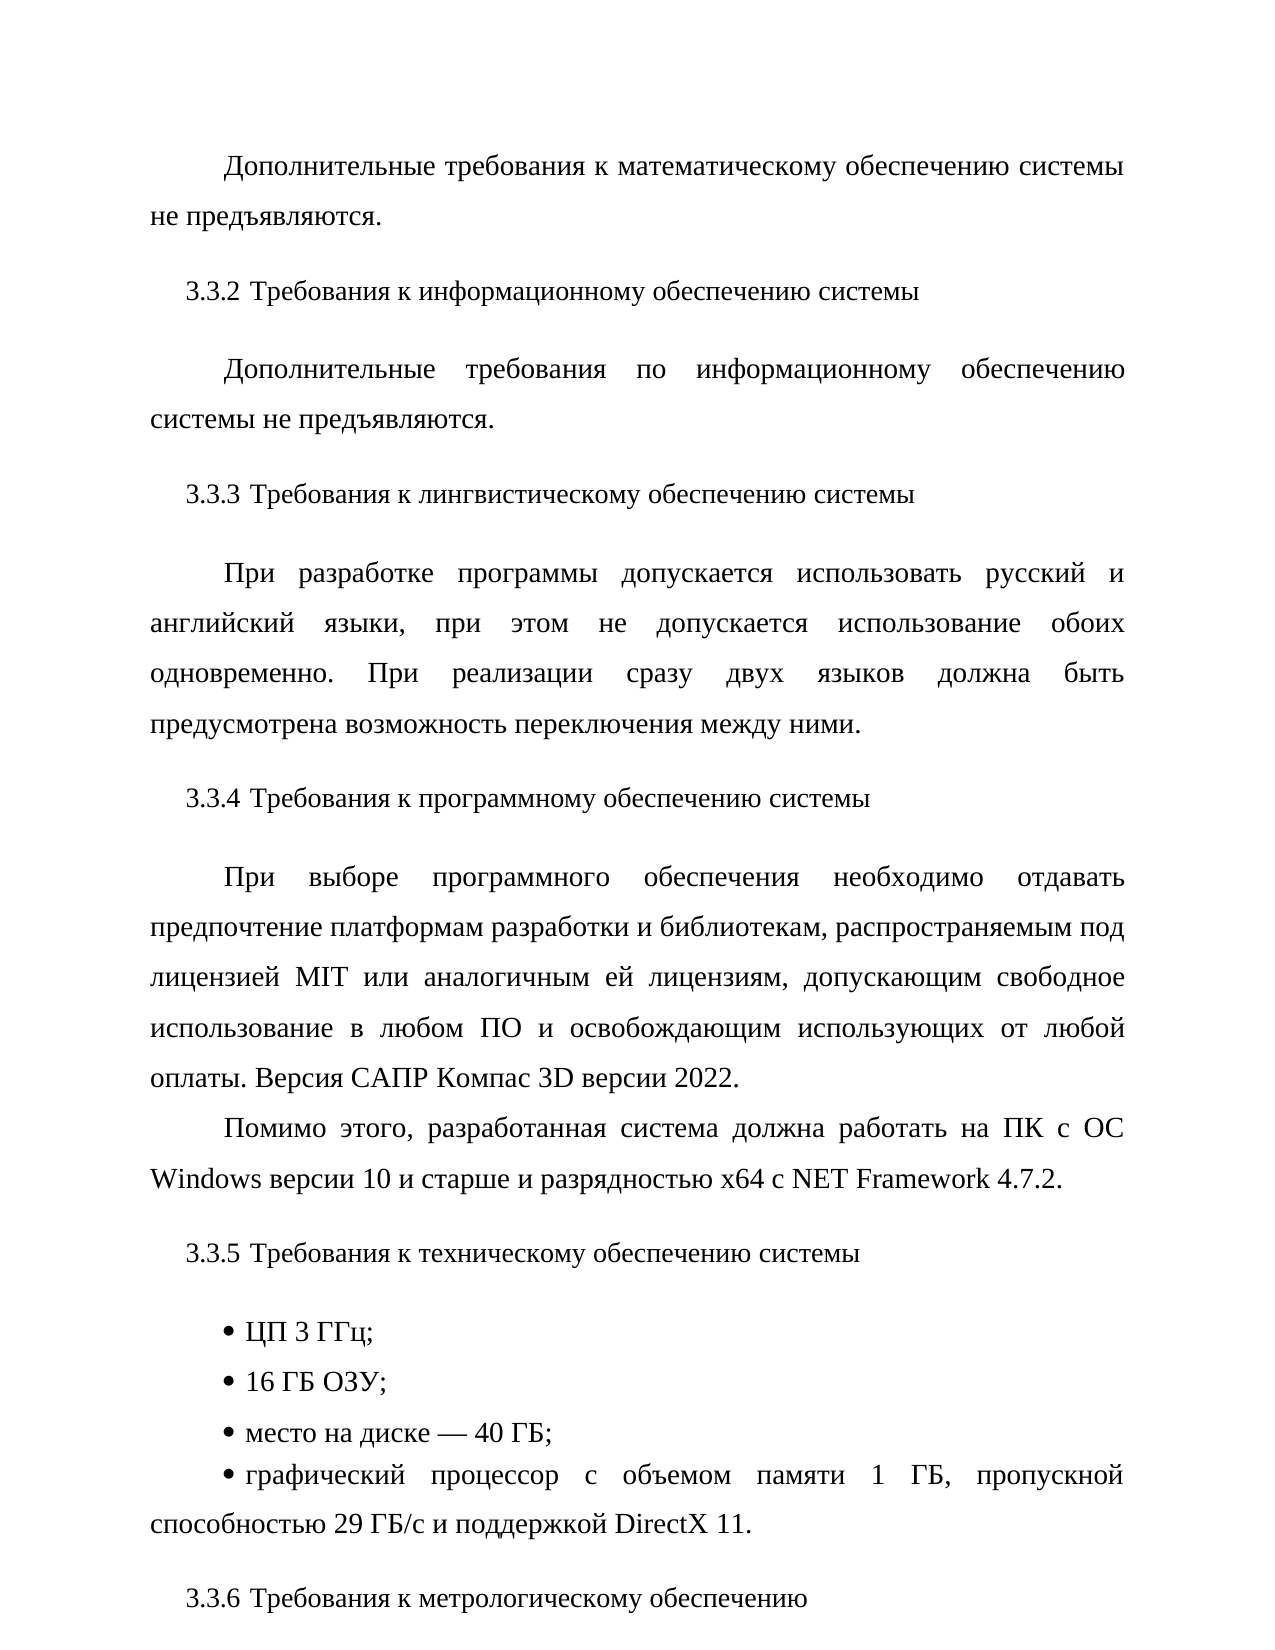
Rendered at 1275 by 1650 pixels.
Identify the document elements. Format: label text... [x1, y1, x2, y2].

list Требования к метрологическому обеспечению [185, 1581, 1137, 1613]
text При разработке программы допускается использовать русский и английский языки, при этом не допускается использование обоих одновременно. При реализации сразу двух языков должна быть предусмотрена возможность переключения между ними. [150, 555, 1125, 739]
list 16 ГБ ОЗУ; [224, 1364, 1137, 1398]
text При выборе программного обеспечения необходимо отдавать предпочтение платформам разработки и библиотекам, распространяемым под лицензией MIT или аналогичным ей лицензиям, допускающим свободное использование в любом ПО и освобождающим использующих от любой оплаты. Версия САПР Компас 3D версии 2022. [150, 859, 1125, 1094]
list Требования к лингвистическому обеспечению системы [185, 477, 1137, 510]
list Требования к программному обеспечению системы [185, 781, 1137, 814]
text Дополнительные требования к математическому обеспечению системы не предъявляются. [150, 148, 1124, 232]
list Требования к техническому обеспечению системы [185, 1236, 1137, 1269]
text Дополнительные требования по информационному обеспечению системы не предъявляются. [150, 351, 1125, 435]
text Помимо этого, разработанная система должна работать на ПК с ОС Windows версии 10 и старше и разрядностью х64 с NET Framework 4.7.2. [150, 1110, 1125, 1194]
list ЦП 3 ГГц; [224, 1314, 1137, 1348]
list место на диске — 40 ГБ; [224, 1415, 1137, 1448]
list Требования к информационному обеспечению системы [185, 274, 1137, 306]
list графический процессор с объемом памяти 1 ГБ, пропускной способностью 29 ГБ/с и поддержкой DirectX 11. [150, 1457, 1125, 1539]
